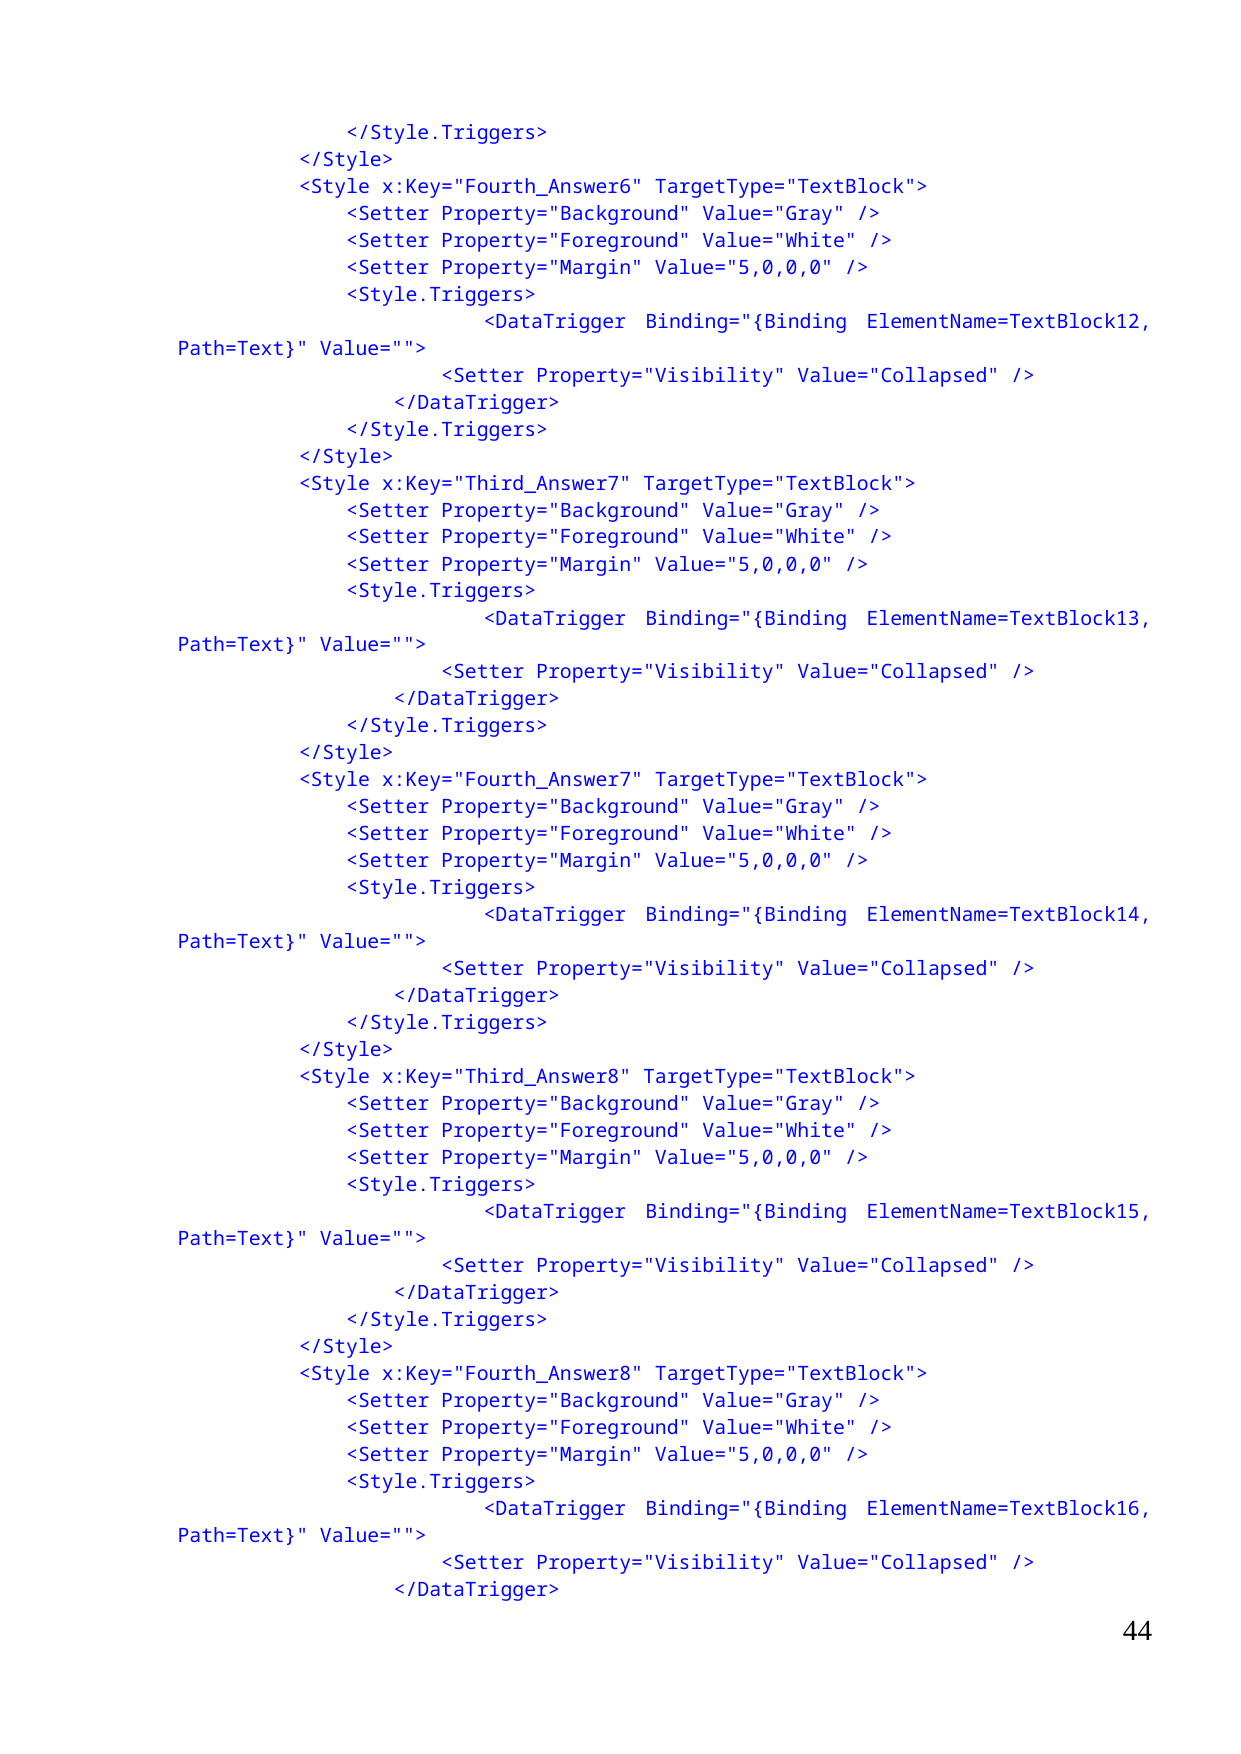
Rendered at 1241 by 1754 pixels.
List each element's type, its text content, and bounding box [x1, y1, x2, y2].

text <Style.Triggers> [177, 280, 1152, 307]
text <Setter Property="Visibility" Value="Collapsed" /> [177, 361, 1152, 388]
text <Style x:Key="Fourth_Answer8" TargetType="TextBlock"> [177, 1359, 1152, 1386]
text <Setter Property="Foreground" Value="White" /> [177, 819, 1152, 847]
text </DataTrigger> [177, 388, 1152, 415]
text <Style x:Key="Fourth_Answer6" TargetType="TextBlock"> [177, 172, 1152, 199]
text <Setter Property="Background" Value="Gray" /> [177, 496, 1152, 523]
text </Style> [177, 442, 1152, 469]
text <Setter Property="Visibility" Value="Collapsed" /> [177, 954, 1152, 981]
text <Setter Property="Margin" Value="5,0,0,0" /> [177, 253, 1152, 280]
text <DataTrigger Binding="{Binding ElementName=TextBlock16, Path=Text}" Value=""> [177, 1494, 1152, 1548]
text <Setter Property="Background" Value="Gray" /> [177, 1386, 1152, 1413]
text </Style> [177, 1332, 1152, 1359]
text <Setter Property="Background" Value="Gray" /> [177, 1089, 1152, 1116]
text <Setter Property="Margin" Value="5,0,0,0" /> [177, 1143, 1152, 1170]
text <Style.Triggers> [177, 1170, 1152, 1197]
text <DataTrigger Binding="{Binding ElementName=TextBlock12, Path=Text}" Value=""> [177, 307, 1152, 361]
text </Style.Triggers> [177, 118, 1152, 145]
text <Style.Triggers> [177, 577, 1152, 604]
text <Setter Property="Foreground" Value="White" /> [177, 1116, 1152, 1143]
text <Style x:Key="Fourth_Answer7" TargetType="TextBlock"> [177, 766, 1152, 793]
text <Style x:Key="Third_Answer7" TargetType="TextBlock"> [177, 469, 1152, 496]
text <DataTrigger Binding="{Binding ElementName=TextBlock15, Path=Text}" Value=""> [177, 1197, 1152, 1251]
text </Style.Triggers> [177, 415, 1152, 442]
text <Setter Property="Margin" Value="5,0,0,0" /> [177, 1440, 1152, 1467]
text </DataTrigger> [177, 1575, 1152, 1602]
text </Style.Triggers> [177, 712, 1152, 739]
text <Style.Triggers> [177, 1467, 1152, 1494]
text </Style.Triggers> [177, 1008, 1152, 1035]
text </DataTrigger> [177, 1278, 1152, 1305]
text <Setter Property="Background" Value="Gray" /> [177, 793, 1152, 819]
text </DataTrigger> [177, 685, 1152, 712]
text <DataTrigger Binding="{Binding ElementName=TextBlock13, Path=Text}" Value=""> [177, 604, 1152, 658]
text </Style> [177, 1035, 1152, 1062]
text </Style> [177, 145, 1152, 172]
text <Setter Property="Foreground" Value="White" /> [177, 523, 1152, 550]
text <Setter Property="Margin" Value="5,0,0,0" /> [177, 550, 1152, 577]
text <Style x:Key="Third_Answer8" TargetType="TextBlock"> [177, 1062, 1152, 1089]
text <Setter Property="Visibility" Value="Collapsed" /> [177, 658, 1152, 685]
text <Setter Property="Margin" Value="5,0,0,0" /> [177, 847, 1152, 873]
text <Setter Property="Foreground" Value="White" /> [177, 1413, 1152, 1440]
text </DataTrigger> [177, 981, 1152, 1008]
text <Setter Property="Background" Value="Gray" /> [177, 199, 1152, 226]
text </Style.Triggers> [177, 1305, 1152, 1332]
text <Setter Property="Visibility" Value="Collapsed" /> [177, 1548, 1152, 1575]
text <Setter Property="Foreground" Value="White" /> [177, 226, 1152, 253]
text <Style.Triggers> [177, 873, 1152, 901]
text </Style> [177, 739, 1152, 766]
text <Setter Property="Visibility" Value="Collapsed" /> [177, 1251, 1152, 1278]
text <DataTrigger Binding="{Binding ElementName=TextBlock14, Path=Text}" Value=""> [177, 901, 1152, 954]
